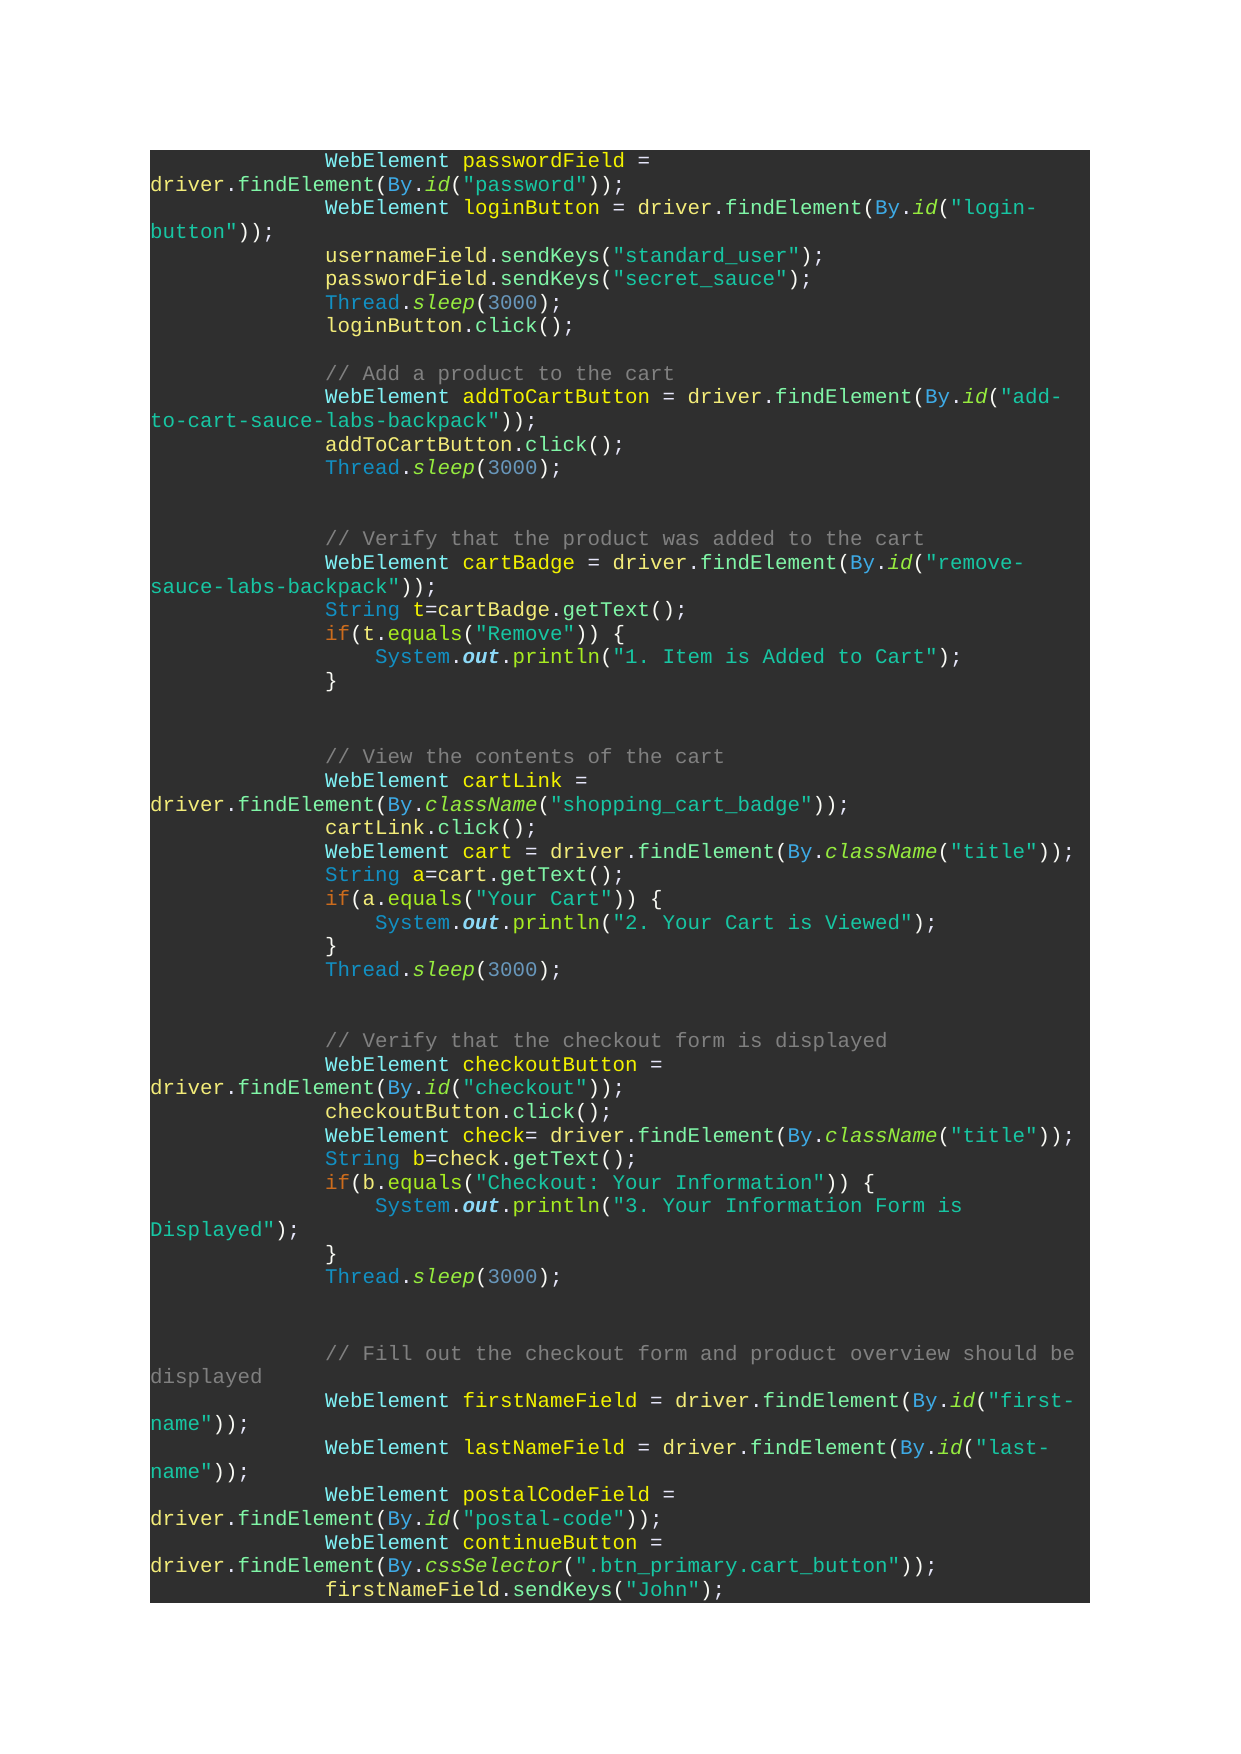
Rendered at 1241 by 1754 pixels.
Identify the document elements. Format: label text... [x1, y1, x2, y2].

text WebElement cart = driver.findElement(By.className("title")); [150, 841, 1090, 864]
text } [150, 935, 1090, 959]
text loginButton.click(); [150, 316, 1090, 339]
text WebElement postalCodeField = driver.findElement(By.id("postal-code")); [150, 1484, 1090, 1532]
text WebElement continueButton = driver.findElement(By.cssSelector(".btn_primary.cart_button")); [150, 1532, 1090, 1579]
text WebElement check= driver.findElement(By.className("title")); [150, 1124, 1090, 1148]
text WebElement firstNameField = driver.findElement(By.id("first-name")); [150, 1390, 1090, 1437]
text addToCartButton.click(); [150, 434, 1090, 457]
text WebElement checkoutButton = driver.findElement(By.id("checkout")); [150, 1054, 1090, 1101]
text } [150, 670, 1090, 694]
text if(t.equals("Remove")) { [150, 623, 1090, 647]
text checkoutButton.click(); [150, 1101, 1090, 1124]
text // Add a product to the cart [150, 363, 1090, 386]
text System.out.println("2. Your Cart is Viewed"); [150, 912, 1090, 935]
text String a=cart.getText(); [150, 864, 1090, 888]
text firstNameField.sendKeys("John"); [150, 1579, 1090, 1603]
text // Verify that the checkout form is displayed [150, 1030, 1090, 1054]
text // Fill out the checkout form and product overview should be displayed [150, 1342, 1090, 1390]
text } [150, 1243, 1090, 1266]
text String t=cartBadge.getText(); [150, 599, 1090, 623]
text System.out.println("1. Item is Added to Cart"); [150, 647, 1090, 670]
text WebElement passwordField = driver.findElement(By.id("password")); [150, 150, 1090, 197]
text Thread.sleep(3000); [150, 1266, 1090, 1290]
text if(a.equals("Your Cart")) { [150, 888, 1090, 912]
text usernameField.sendKeys("standard_user"); [150, 244, 1090, 268]
text System.out.println("3. Your Information Form is Displayed"); [150, 1196, 1090, 1243]
text String b=check.getText(); [150, 1148, 1090, 1172]
text passwordField.sendKeys("secret_sauce"); [150, 268, 1090, 292]
text WebElement lastNameField = driver.findElement(By.id("last-name")); [150, 1437, 1090, 1484]
text WebElement cartBadge = driver.findElement(By.id("remove-sauce-labs-backpack")); [150, 552, 1090, 599]
text Thread.sleep(3000); [150, 457, 1090, 481]
text // View the contents of the cart [150, 746, 1090, 770]
text if(b.equals("Checkout: Your Information")) { [150, 1172, 1090, 1196]
text WebElement addToCartButton = driver.findElement(By.id("add-to-cart-sauce-labs-backpack")); [150, 386, 1090, 434]
text // Verify that the product was added to the cart [150, 528, 1090, 552]
text WebElement loginButton = driver.findElement(By.id("login-button")); [150, 197, 1090, 244]
text cartLink.click(); [150, 817, 1090, 841]
text Thread.sleep(3000); [150, 292, 1090, 316]
text Thread.sleep(3000); [150, 959, 1090, 983]
text WebElement cartLink = driver.findElement(By.className("shopping_cart_badge")); [150, 770, 1090, 817]
